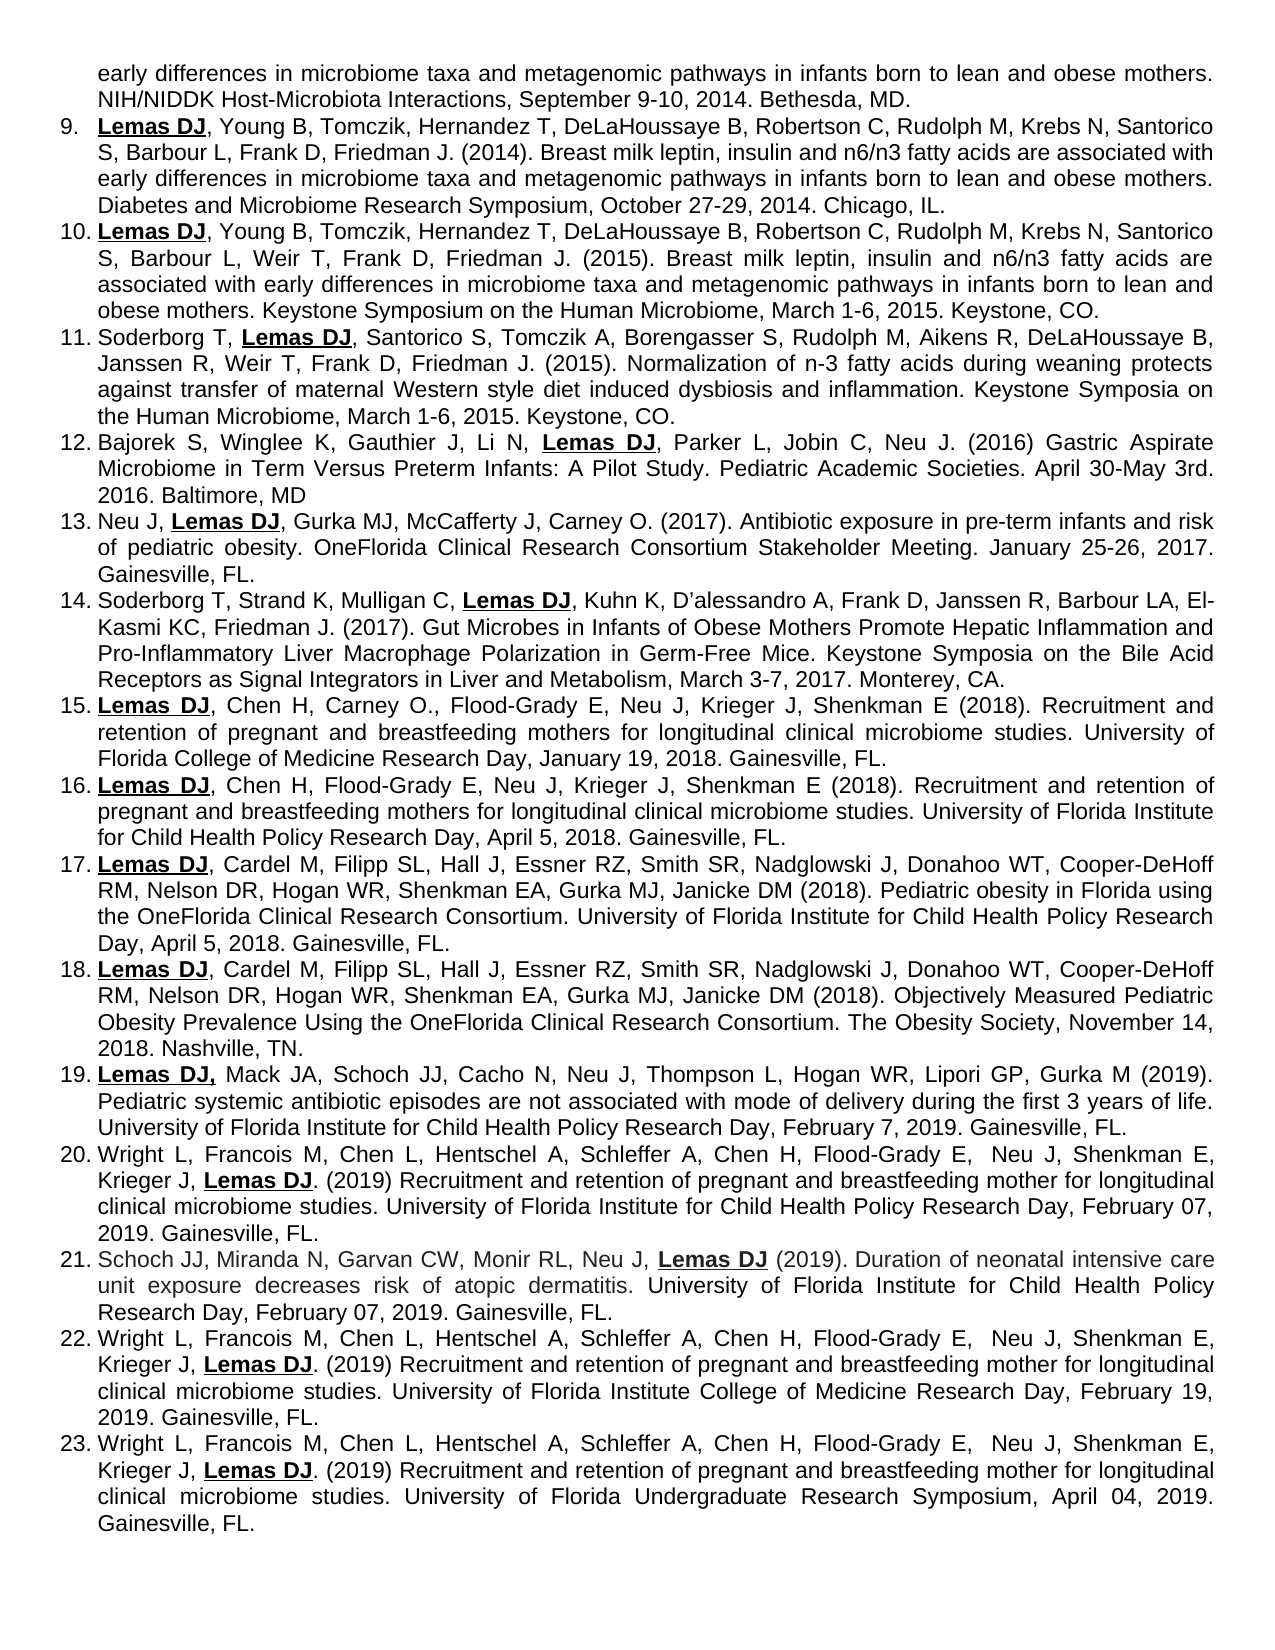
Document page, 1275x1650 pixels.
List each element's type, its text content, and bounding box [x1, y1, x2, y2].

list Schoch JJ, Miranda N, Garvan CW, Monir RL, Neu J, Lemas DJ (2019). Duration of neonatal intensive care unit exposure decreases risk of atopic dermatitis. University of Florida Institute for Child Health Policy Research Day, February 07, 2019. Gainesville, FL. [60, 1246, 1215, 1325]
list Bajorek S, Winglee K, Gauthier J, Li N, Lemas DJ, Parker L, Jobin C, Neu J. (2016) Gastric Aspirate Microbiome in Term Versus Preterm Infants: A Pilot Study. Pediatric Academic Societies. April 30-May 3rd. 2016. Baltimore, MD [60, 429, 1215, 508]
list Lemas DJ, Mack JA, Schoch JJ, Cacho N, Neu J, Thompson L, Hogan WR, Lipori GP, Gurka M (2019). Pediatric systemic antibiotic episodes are not associated with mode of delivery during the first 3 years of life. University of Florida Institute for Child Health Policy Research Day, February 7, 2019. Gainesville, FL. [60, 1061, 1215, 1141]
list Wright L, Francois M, Chen L, Hentschel A, Schleffer A, Chen H, Flood-Grady E, Neu J, Shenkman E, Krieger J, Lemas DJ. (2019) Recruitment and retention of pregnant and breastfeeding mother for longitudinal clinical microbiome studies. University of Florida Institute for Child Health Policy Research Day, February 07, 2019. Gainesville, FL. [60, 1141, 1215, 1246]
list Lemas DJ, Cardel M, Filipp SL, Hall J, Essner RZ, Smith SR, Nadglowski J, Donahoo WT, Cooper-DeHoff RM, Nelson DR, Hogan WR, Shenkman EA, Gurka MJ, Janicke DM (2018). Objectively Measured Pediatric Obesity Prevalence Using the OneFlorida Clinical Research Consortium. The Obesity Society, November 14, 2018. Nashville, TN. [60, 956, 1215, 1061]
list Wright L, Francois M, Chen L, Hentschel A, Schleffer A, Chen H, Flood-Grady E, Neu J, Shenkman E, Krieger J, Lemas DJ. (2019) Recruitment and retention of pregnant and breastfeeding mother for longitudinal clinical microbiome studies. University of Florida Institute College of Medicine Research Day, February 19, 2019. Gainesville, FL. [60, 1325, 1215, 1430]
list Lemas DJ, Young B, Tomczik, Hernandez T, DeLaHoussaye B, Robertson C, Rudolph M, Krebs N, Santorico S, Barbour L, Weir T, Frank D, Friedman J. (2015). Breast milk leptin, insulin and n6/n3 fatty acids are associated with early differences in microbiome taxa and metagenomic pathways in infants born to lean and obese mothers. Keystone Symposium on the Human Microbiome, March 1-6, 2015. Keystone, CO. [60, 218, 1215, 323]
list Neu J, Lemas DJ, Gurka MJ, McCafferty J, Carney O. (2017). Antibiotic exposure in pre-term infants and risk of pediatric obesity. OneFlorida Clinical Research Consortium Stakeholder Meeting. January 25-26, 2017. Gainesville, FL. [60, 508, 1215, 587]
list Lemas DJ, Cardel M, Filipp SL, Hall J, Essner RZ, Smith SR, Nadglowski J, Donahoo WT, Cooper-DeHoff RM, Nelson DR, Hogan WR, Shenkman EA, Gurka MJ, Janicke DM (2018). Pediatric obesity in Florida using the OneFlorida Clinical Research Consortium. University of Florida Institute for Child Health Policy Research Day, April 5, 2018. Gainesville, FL. [60, 851, 1215, 956]
list Lemas DJ, Chen H, Flood-Grady E, Neu J, Krieger J, Shenkman E (2018). Recruitment and retention of pregnant and breastfeeding mothers for longitudinal clinical microbiome studies. University of Florida Institute for Child Health Policy Research Day, April 5, 2018. Gainesville, FL. [60, 772, 1215, 851]
list Soderborg T, Strand K, Mulligan C, Lemas DJ, Kuhn K, D’alessandro A, Frank D, Janssen R, Barbour LA, El-Kasmi KC, Friedman J. (2017). Gut Microbes in Infants of Obese Mothers Promote Hepatic Inflammation and Pro-Inflammatory Liver Macrophage Polarization in Germ-Free Mice. Keystone Symposia on the Bile Acid Receptors as Signal Integrators in Liver and Metabolism, March 3-7, 2017. Monterey, CA. [60, 587, 1215, 692]
list Lemas DJ, Young B, Tomczik, Hernandez T, DeLaHoussaye B, Robertson C, Rudolph M, Krebs N, Santorico S, Barbour L, Frank D, Friedman J. (2014). Breast milk leptin, insulin and n6/n3 fatty acids are associated with early differences in microbiome taxa and metagenomic pathways in infants born to lean and obese mothers. Diabetes and Microbiome Research Symposium, October 27-29, 2014. Chicago, IL. [60, 113, 1215, 218]
list Lemas DJ, Chen H, Carney O., Flood-Grady E, Neu J, Krieger J, Shenkman E (2018). Recruitment and retention of pregnant and breastfeeding mothers for longitudinal clinical microbiome studies. University of Florida College of Medicine Research Day, January 19, 2018. Gainesville, FL. [60, 692, 1215, 772]
list Wright L, Francois M, Chen L, Hentschel A, Schleffer A, Chen H, Flood-Grady E, Neu J, Shenkman E, Krieger J, Lemas DJ. (2019) Recruitment and retention of pregnant and breastfeeding mother for longitudinal clinical microbiome studies. University of Florida Undergraduate Research Symposium, April 04, 2019. Gainesville, FL. [60, 1430, 1215, 1536]
list Soderborg T, Lemas DJ, Santorico S, Tomczik A, Borengasser S, Rudolph M, Aikens R, DeLaHoussaye B, Janssen R, Weir T, Frank D, Friedman J. (2015). Normalization of n-3 fatty acids during weaning protects against transfer of maternal Western style diet induced dysbiosis and inflammation. Keystone Symposia on the Human Microbiome, March 1-6, 2015. Keystone, CO. [60, 323, 1215, 429]
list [60, 60, 1215, 113]
